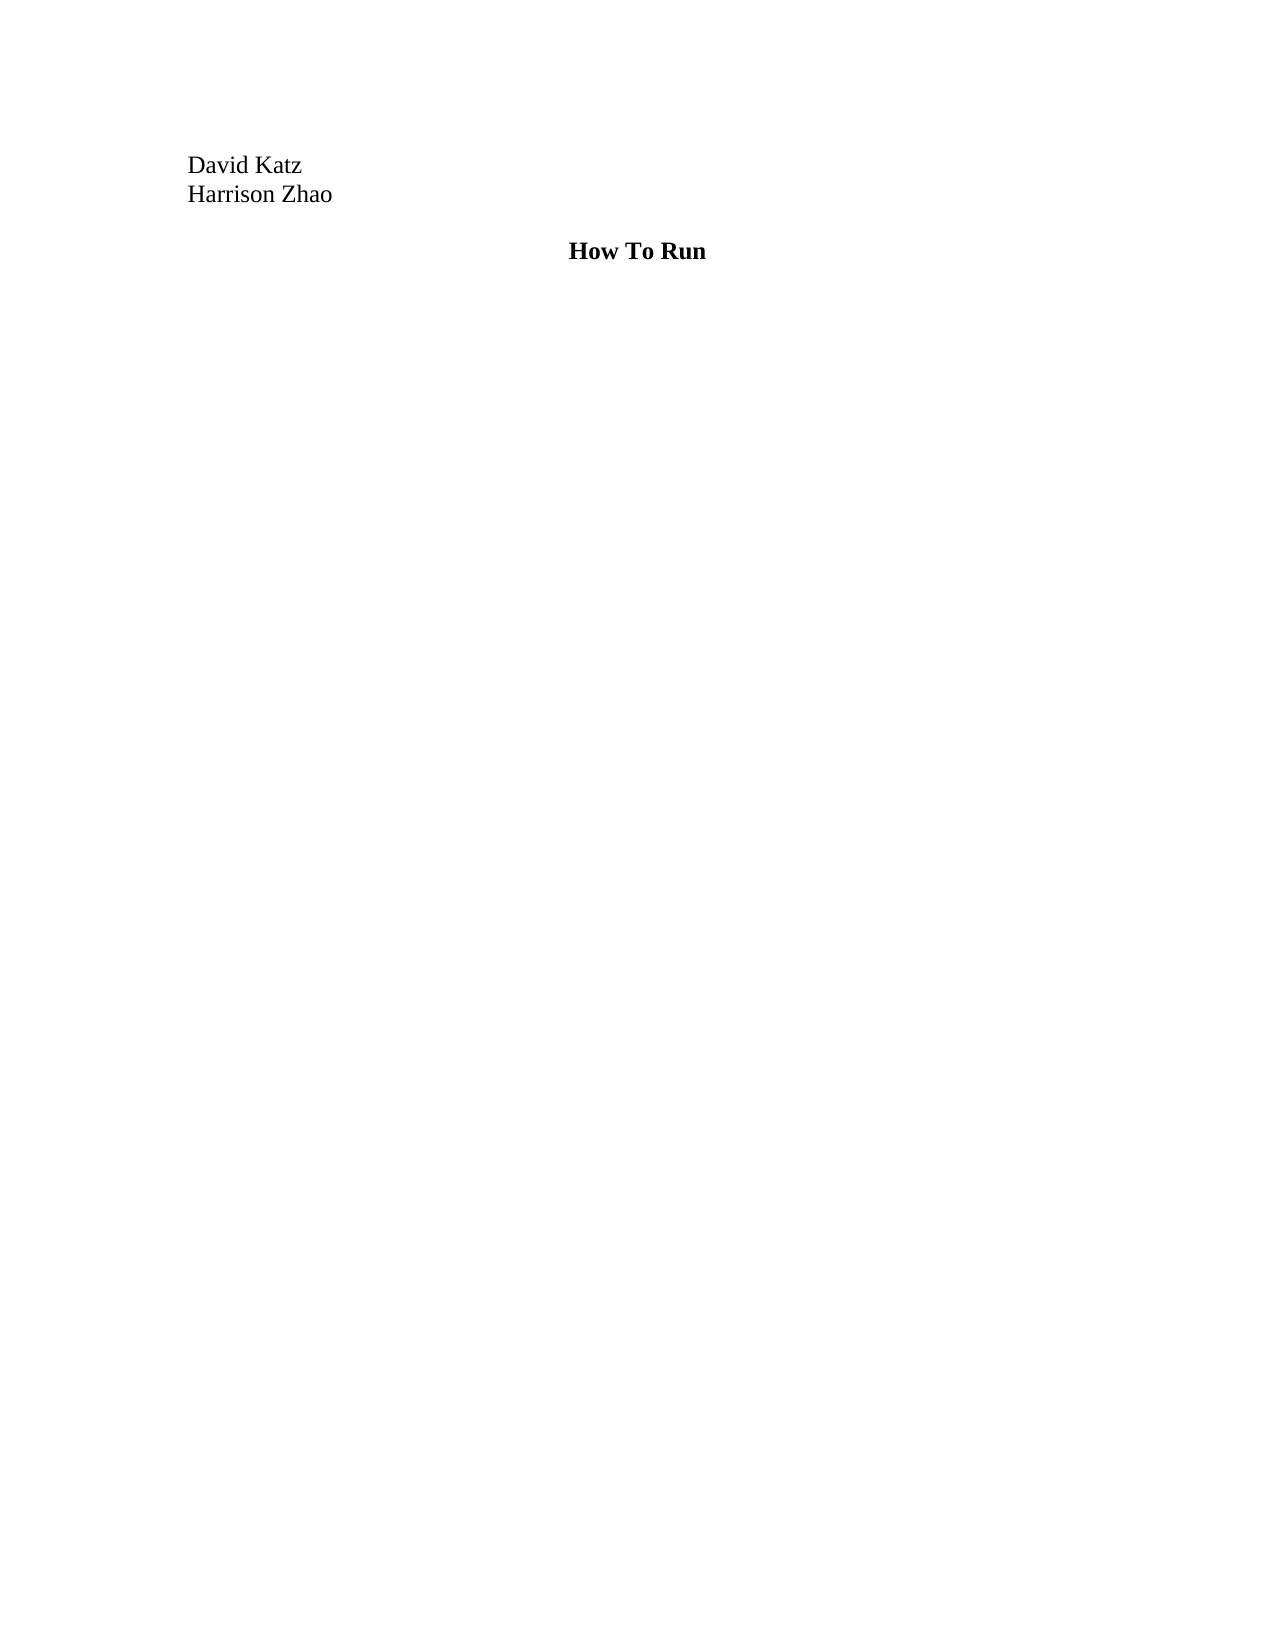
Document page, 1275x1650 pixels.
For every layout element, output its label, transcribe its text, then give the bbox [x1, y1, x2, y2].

text David Katz [187, 150, 1087, 179]
text How To Run [187, 236, 1087, 265]
text Harrison Zhao [187, 179, 1087, 207]
